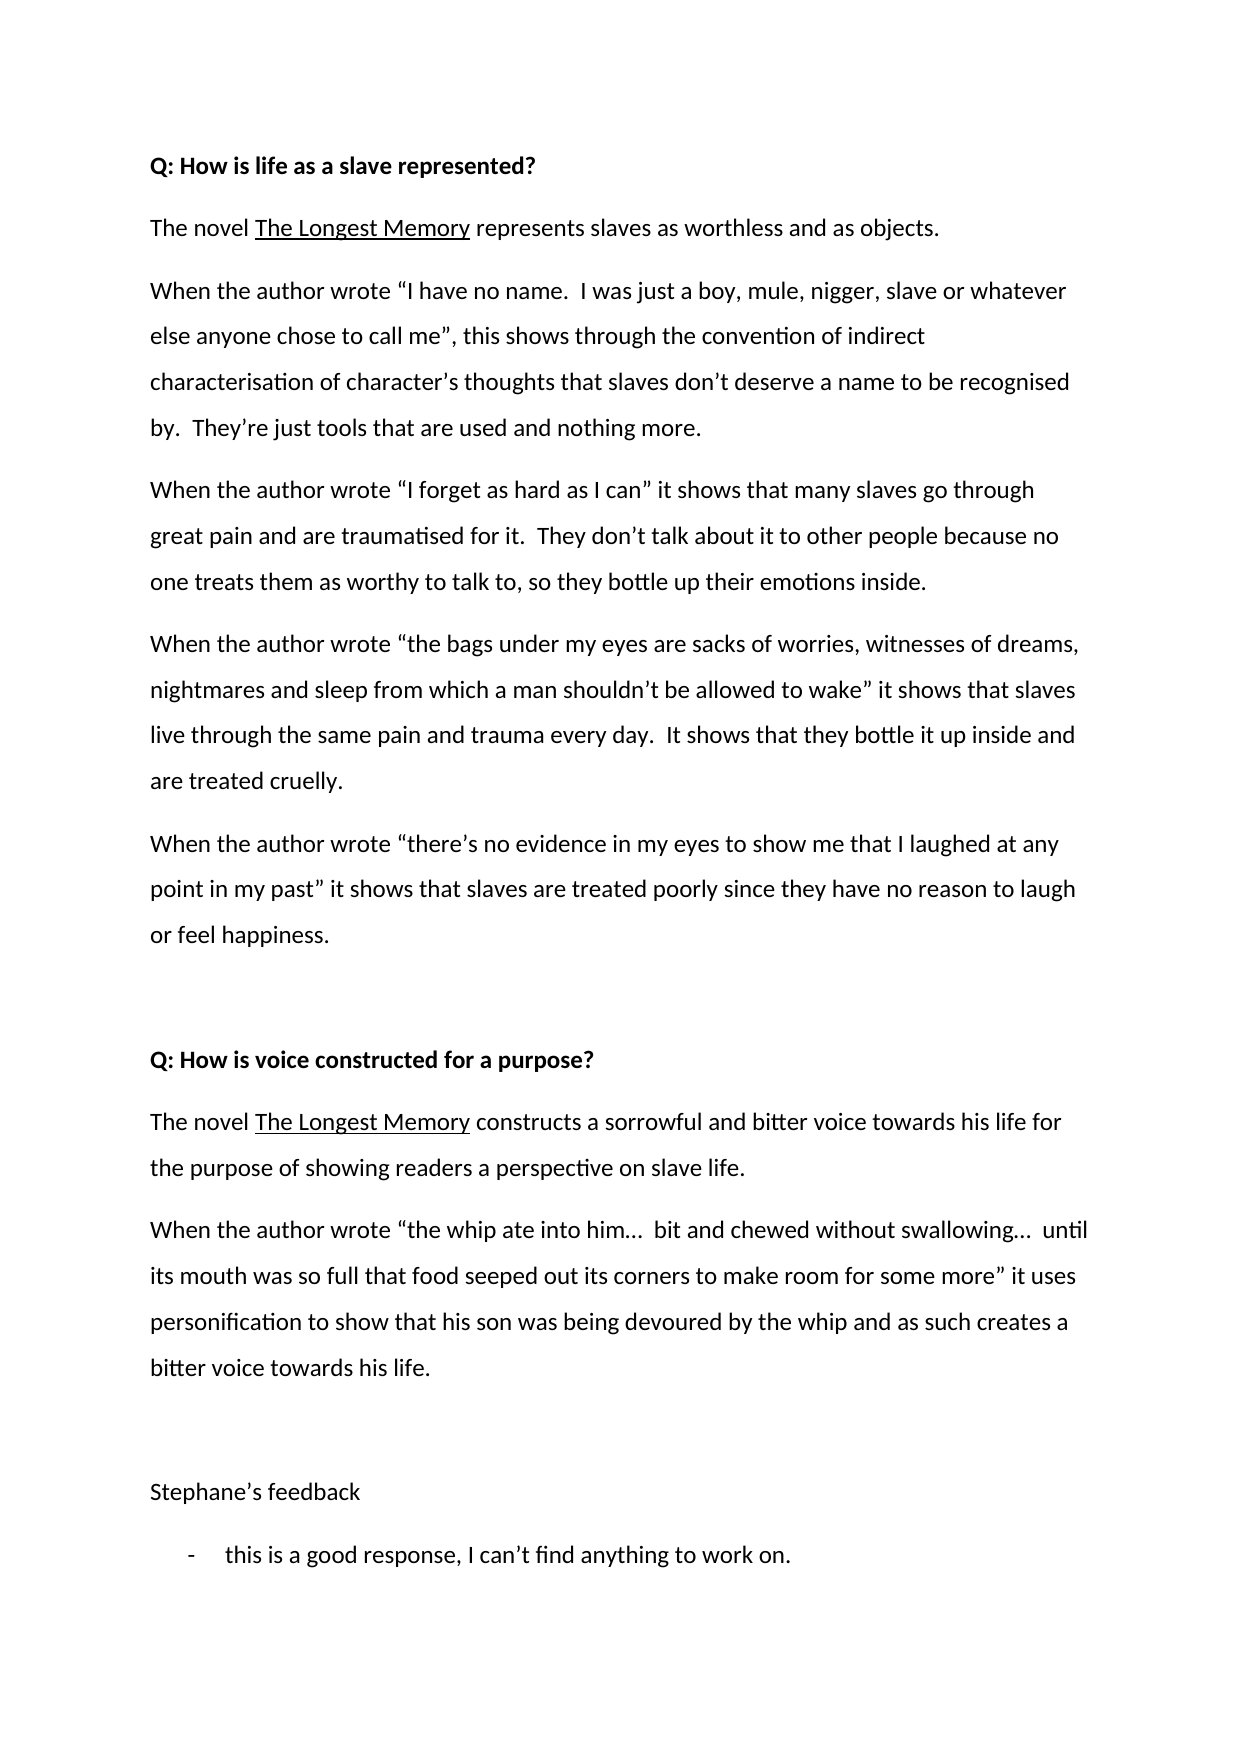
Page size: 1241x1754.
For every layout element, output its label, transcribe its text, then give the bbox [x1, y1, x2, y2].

text When the author wrote “I forget as hard as I can” it shows that many slaves go through great pain and are traumatised for it. They don’t talk about it to other people because no one treats them as worthy to talk to, so they bottle up their emotions inside. [150, 474, 1090, 596]
text When the author wrote “the bags under my eyes are sacks of worries, witnesses of dreams, nightmares and sleep from which a man shouldn’t be allowed to wake” it shows that slaves live through the same pain and trauma every day. It shows that they bottle it up inside and are treated cruelly. [150, 628, 1090, 796]
text Stephane’s feedback [150, 1477, 1090, 1507]
text Q: How is voice constructed for a purpose? [150, 1044, 1090, 1074]
text When the author wrote “I have no name. I was just a boy, mule, nigger, slave or whatever else anyone chose to call me”, this shows through the convention of indirect characterisation of character’s thoughts that slaves don’t deserve a name to be recognised by. They’re just tools that are used and nothing more. [150, 275, 1090, 442]
list this is a good response, I can’t find anything to work on. [187, 1539, 1090, 1569]
text The novel The Longest Memory represents slaves as worthless and as objects. [150, 212, 1090, 243]
text Q: How is life as a slave represented? [150, 150, 1090, 181]
text When the author wrote “the whip ate into him… bit and chewed without swallowing… until its mouth was so full that food seeped out its corners to make room for some more” it uses personification to show that his son was being devoured by the whip and as such creates a bitter voice towards his life. [150, 1214, 1090, 1382]
text The novel The Longest Memory constructs a sorrowful and bitter voice towards his life for the purpose of showing readers a perspective on slave life. [150, 1106, 1090, 1183]
text When the author wrote “there’s no evidence in my eyes to show me that I laughed at any point in my past” it shows that slaves are treated poorly since they have no reason to laugh or feel happiness. [150, 828, 1090, 950]
